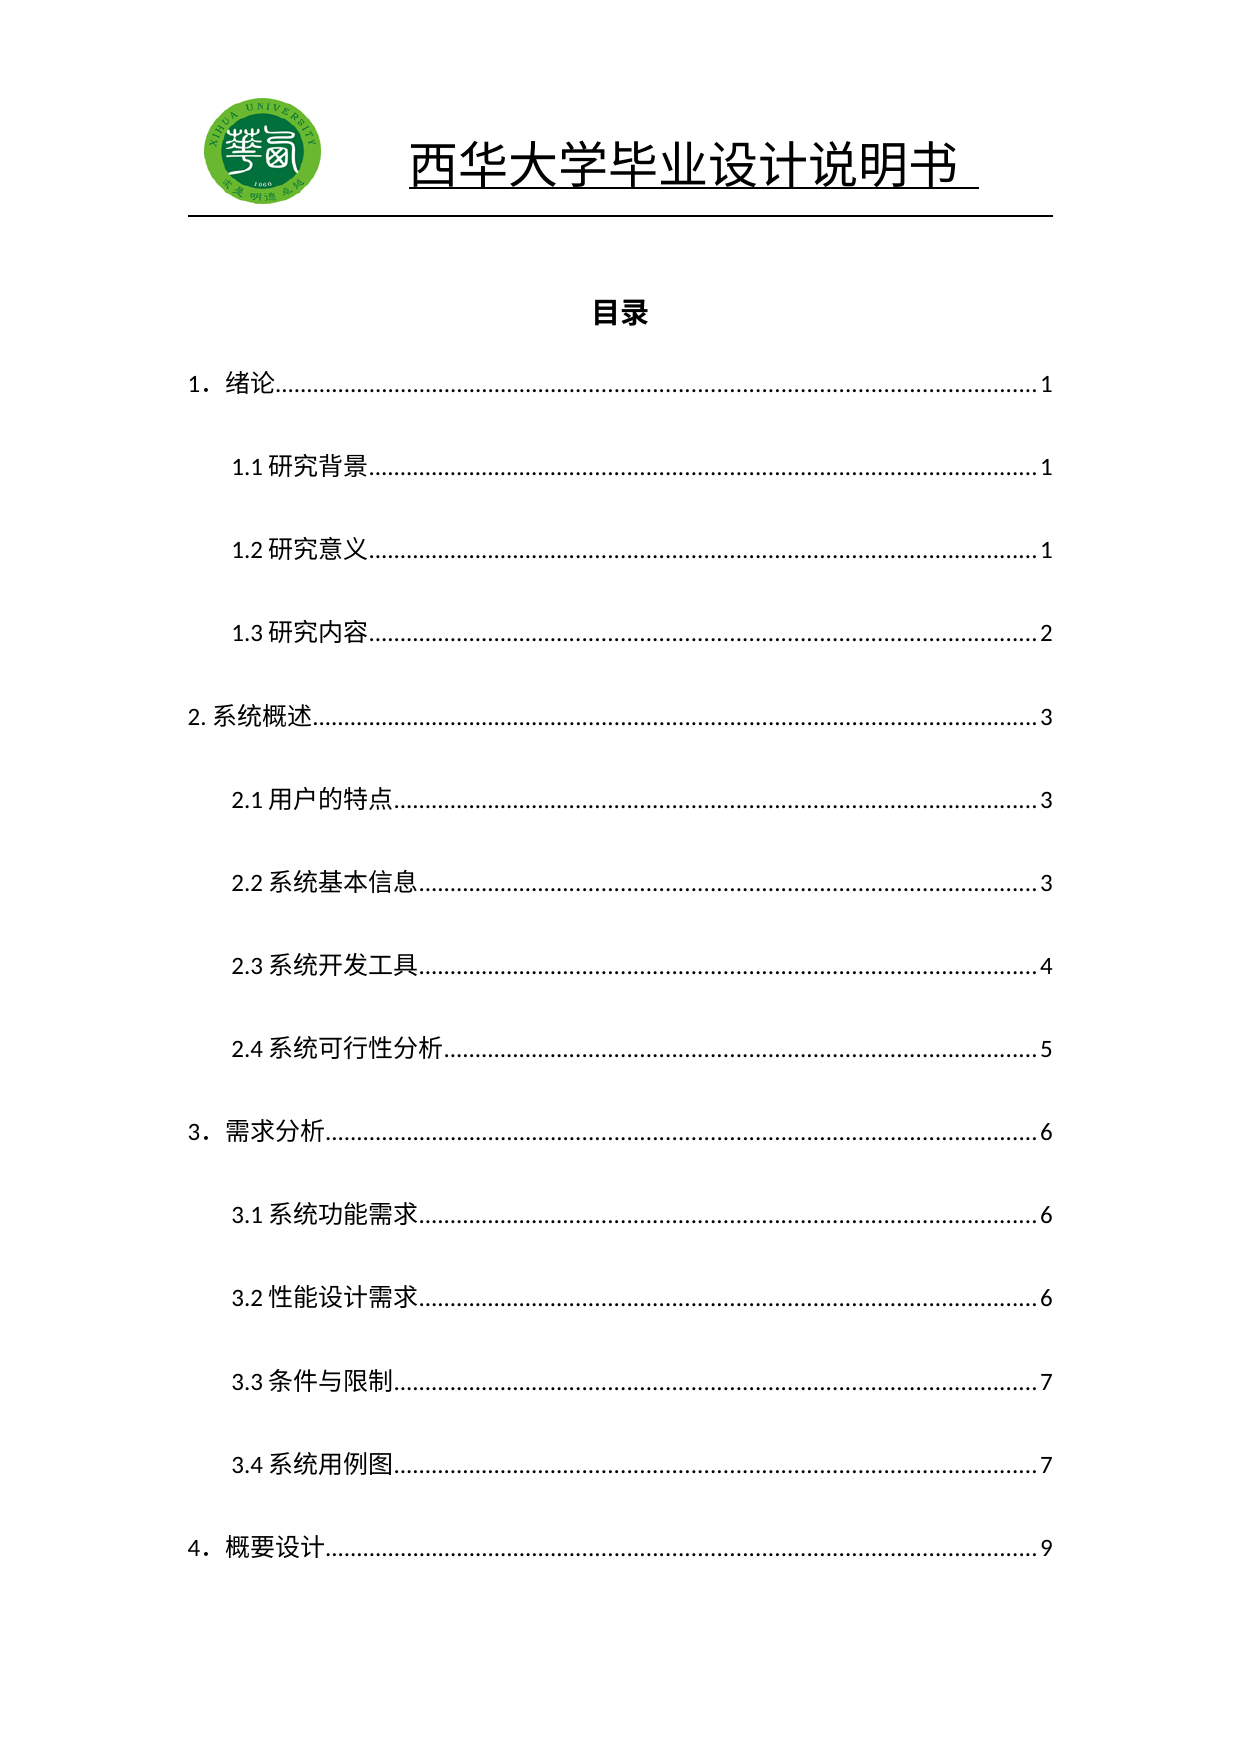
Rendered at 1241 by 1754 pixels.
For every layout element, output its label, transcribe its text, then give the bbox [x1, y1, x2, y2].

text 3.4 系统用例图 7 [231, 1430, 1053, 1495]
text 3.1 系统功能需求 6 [231, 1180, 1053, 1245]
text 1.2 研究意义 1 [231, 515, 1053, 580]
text 3.2 性能设计需求 6 [231, 1263, 1053, 1328]
text 4．概要设计 9 [187, 1513, 1053, 1578]
picture [187, 88, 338, 216]
text 目录 [187, 278, 1053, 343]
text 2.2 系统基本信息 3 [231, 848, 1053, 913]
text 2.1 用户的特点 3 [231, 765, 1053, 830]
text 1．绪论 1 [187, 349, 1053, 414]
text 2. 系统概述 3 [187, 682, 1053, 747]
text 1.3 研究内容 2 [231, 598, 1053, 663]
text 2.4 系统可行性分析 5 [231, 1014, 1053, 1079]
text 1.1 研究背景 1 [231, 432, 1053, 497]
text 3.3 条件与限制 7 [231, 1347, 1053, 1412]
text 3．需求分析 6 [187, 1097, 1053, 1162]
text 2.3 系统开发工具 4 [231, 931, 1053, 996]
